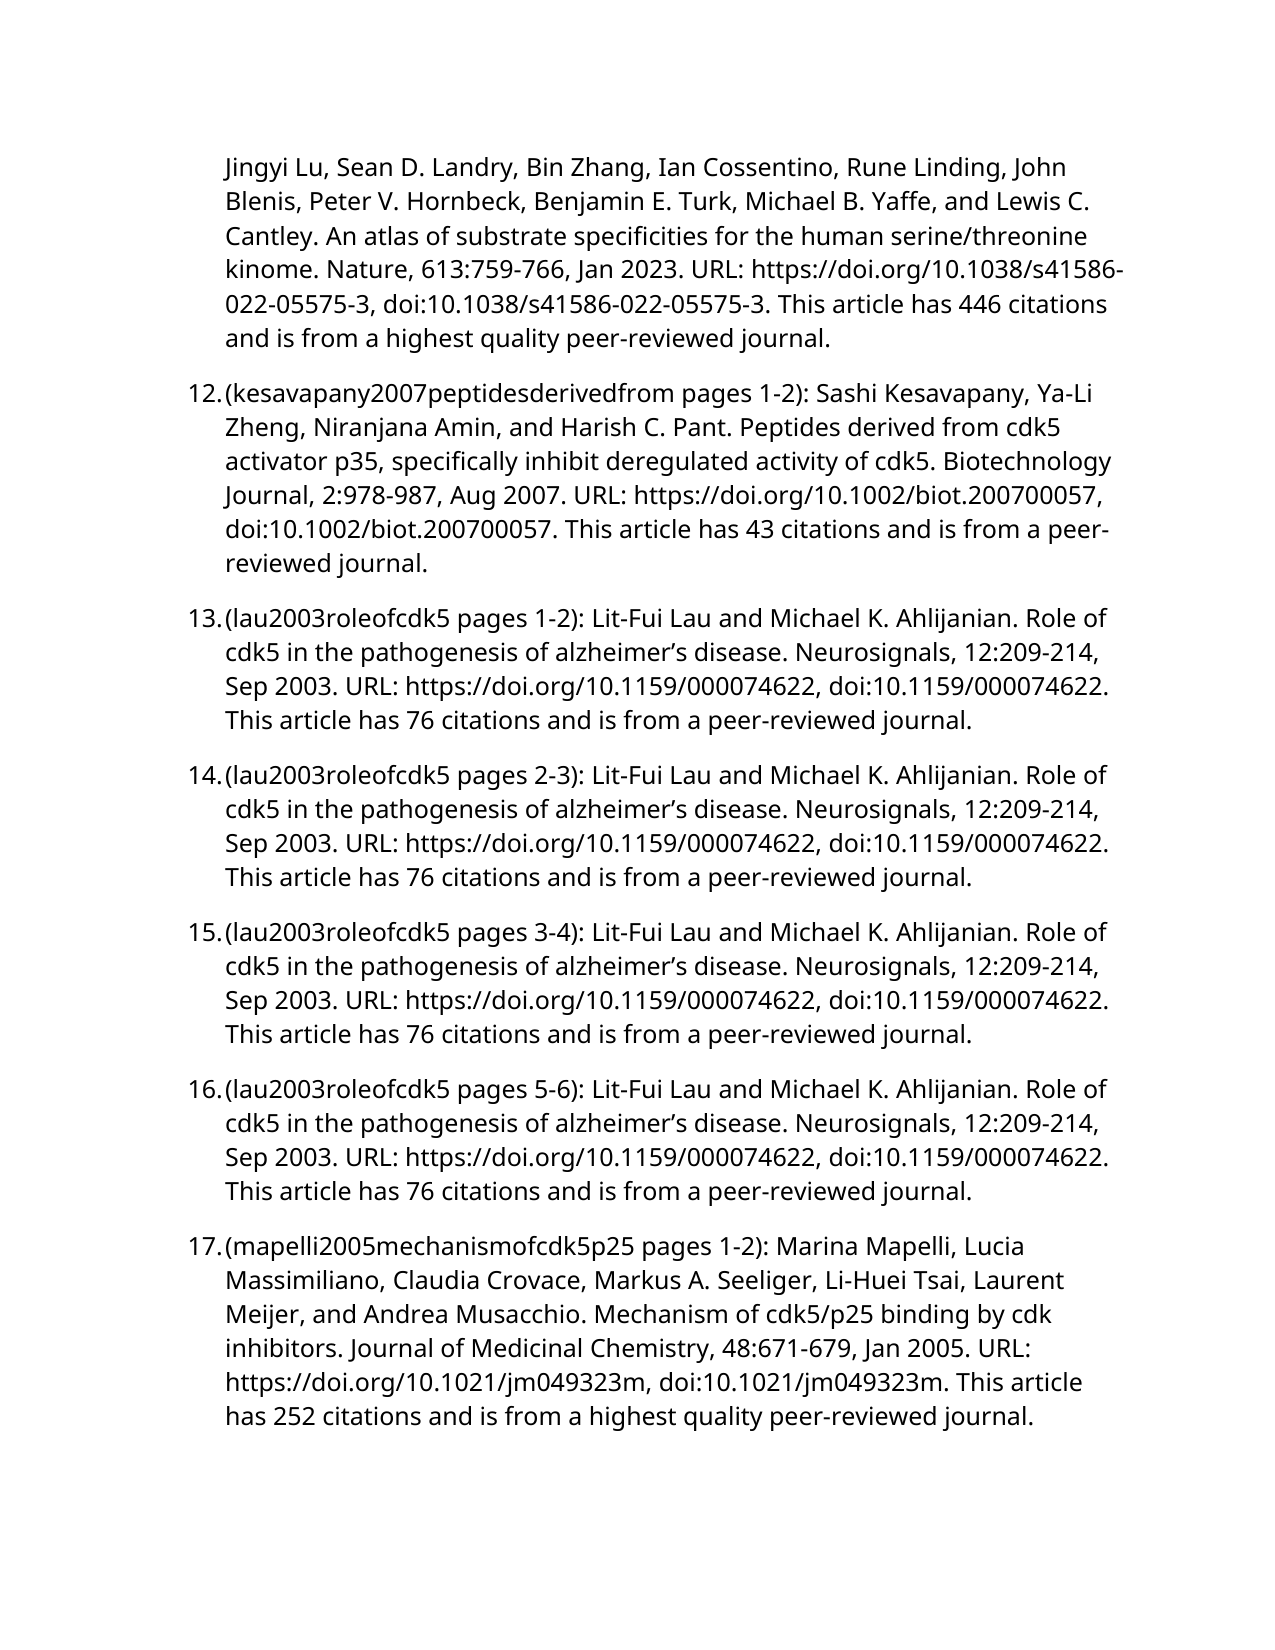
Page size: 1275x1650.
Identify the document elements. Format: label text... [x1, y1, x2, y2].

list (lau2003roleofcdk5 pages 5-6): Lit-Fui Lau and Michael K. Ahlijanian. Role of cdk5 in the pathogenesis of alzheimer’s disease. Neurosignals, 12:209-214, Sep 2003. URL: https://doi.org/10.1159/000074622, doi:10.1159/000074622. This article has 76 citations and is from a peer-reviewed journal. [187, 1072, 1125, 1208]
list (mapelli2005mechanismofcdk5p25 pages 1-2): Marina Mapelli, Lucia Massimiliano, Claudia Crovace, Markus A. Seeliger, Li-Huei Tsai, Laurent Meijer, and Andrea Musacchio. Mechanism of cdk5/p25 binding by cdk inhibitors. Journal of Medicinal Chemistry, 48:671-679, Jan 2005. URL: https://doi.org/10.1021/jm049323m, doi:10.1021/jm049323m. This article has 252 citations and is from a highest quality peer-reviewed journal. [187, 1229, 1125, 1433]
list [187, 150, 1125, 354]
list (lau2003roleofcdk5 pages 1-2): Lit-Fui Lau and Michael K. Ahlijanian. Role of cdk5 in the pathogenesis of alzheimer’s disease. Neurosignals, 12:209-214, Sep 2003. URL: https://doi.org/10.1159/000074622, doi:10.1159/000074622. This article has 76 citations and is from a peer-reviewed journal. [187, 600, 1125, 737]
list (lau2003roleofcdk5 pages 2-3): Lit-Fui Lau and Michael K. Ahlijanian. Role of cdk5 in the pathogenesis of alzheimer’s disease. Neurosignals, 12:209-214, Sep 2003. URL: https://doi.org/10.1159/000074622, doi:10.1159/000074622. This article has 76 citations and is from a peer-reviewed journal. [187, 757, 1125, 894]
list (lau2003roleofcdk5 pages 3-4): Lit-Fui Lau and Michael K. Ahlijanian. Role of cdk5 in the pathogenesis of alzheimer’s disease. Neurosignals, 12:209-214, Sep 2003. URL: https://doi.org/10.1159/000074622, doi:10.1159/000074622. This article has 76 citations and is from a peer-reviewed journal. [187, 914, 1125, 1051]
list (kesavapany2007peptidesderivedfrom pages 1-2): Sashi Kesavapany, Ya‐Li Zheng, Niranjana Amin, and Harish C. Pant. Peptides derived from cdk5 activator p35, specifically inhibit deregulated activity of cdk5. Biotechnology Journal, 2:978-987, Aug 2007. URL: https://doi.org/10.1002/biot.200700057, doi:10.1002/biot.200700057. This article has 43 citations and is from a peer-reviewed journal. [187, 375, 1125, 579]
